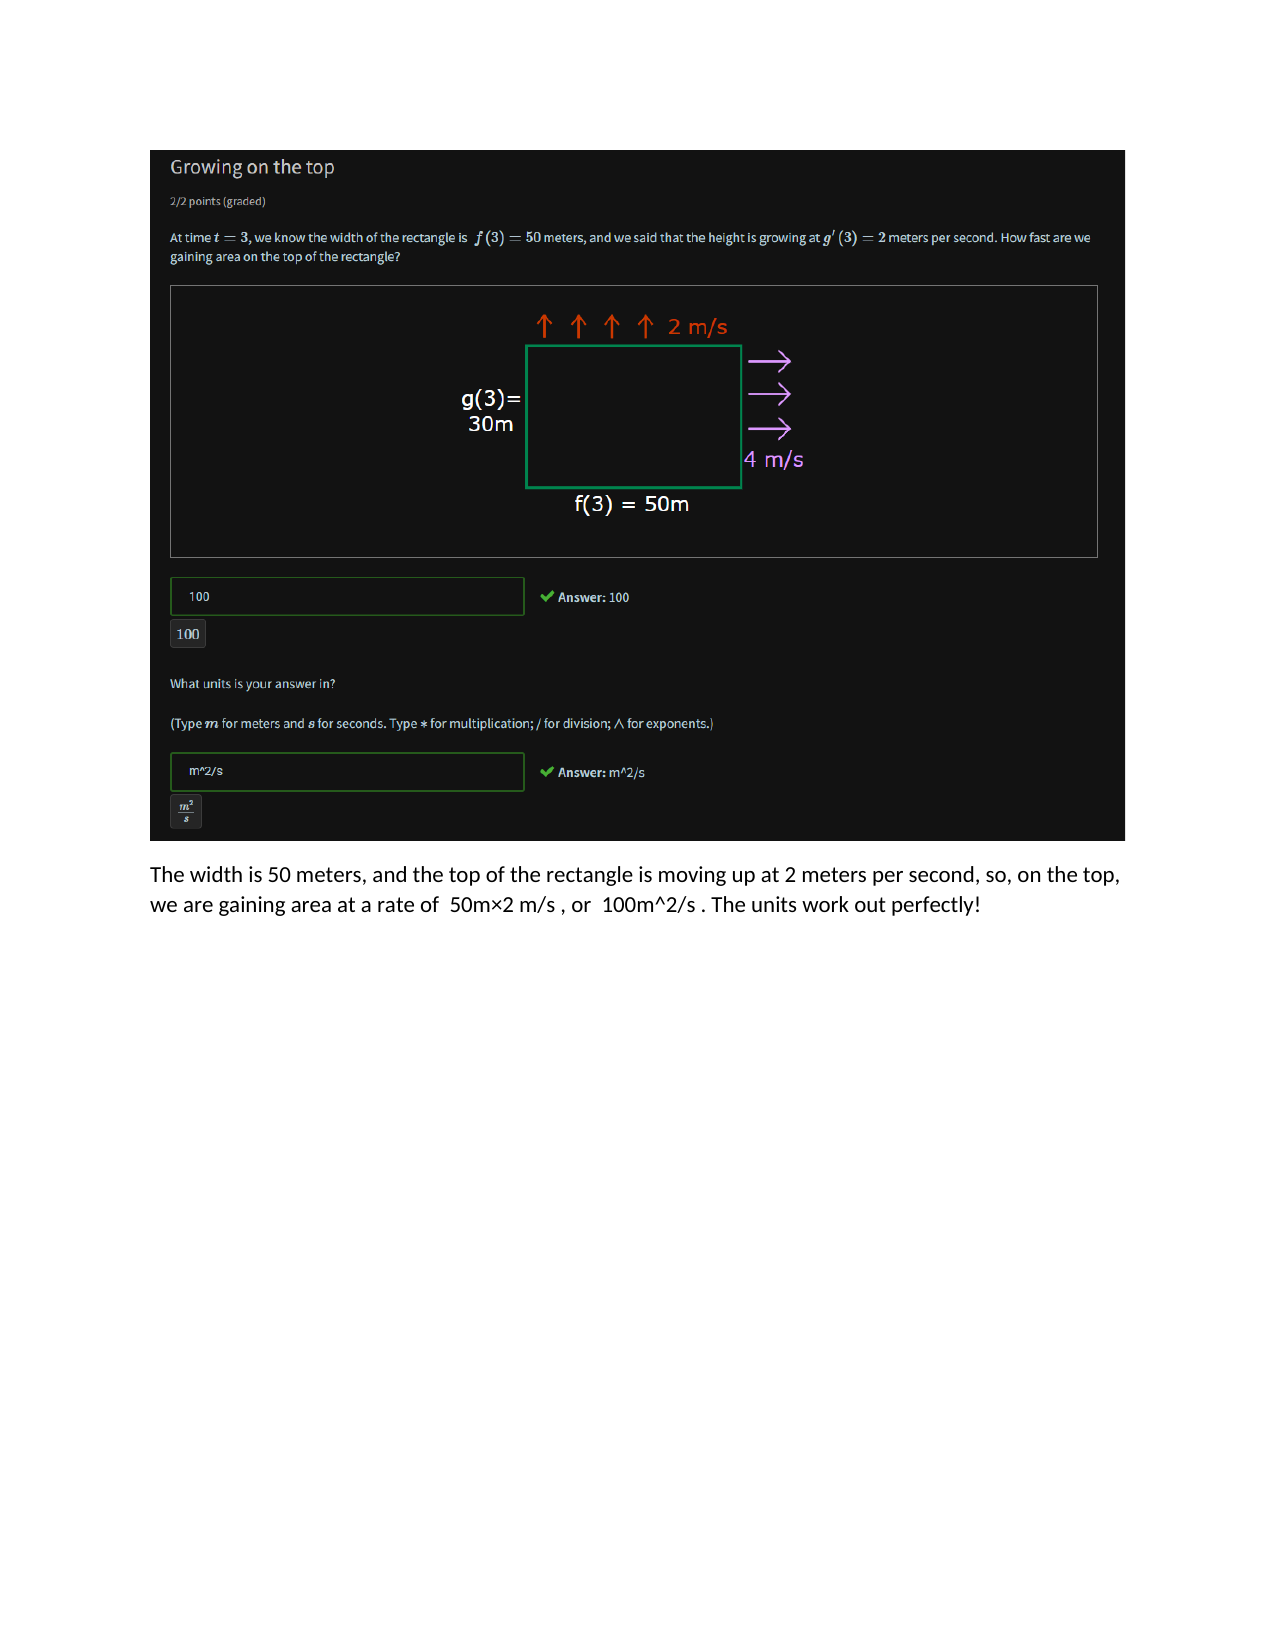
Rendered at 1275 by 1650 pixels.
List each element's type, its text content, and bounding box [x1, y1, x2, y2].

text The width is 50 meters, and the top of the rectangle is moving up at 2 meters per second, so, on the top, we are gaining area at a rate of 50m×2 m/s , or 100m^2/s . The units work out perfectly! [150, 860, 1125, 918]
picture [150, 150, 1125, 841]
